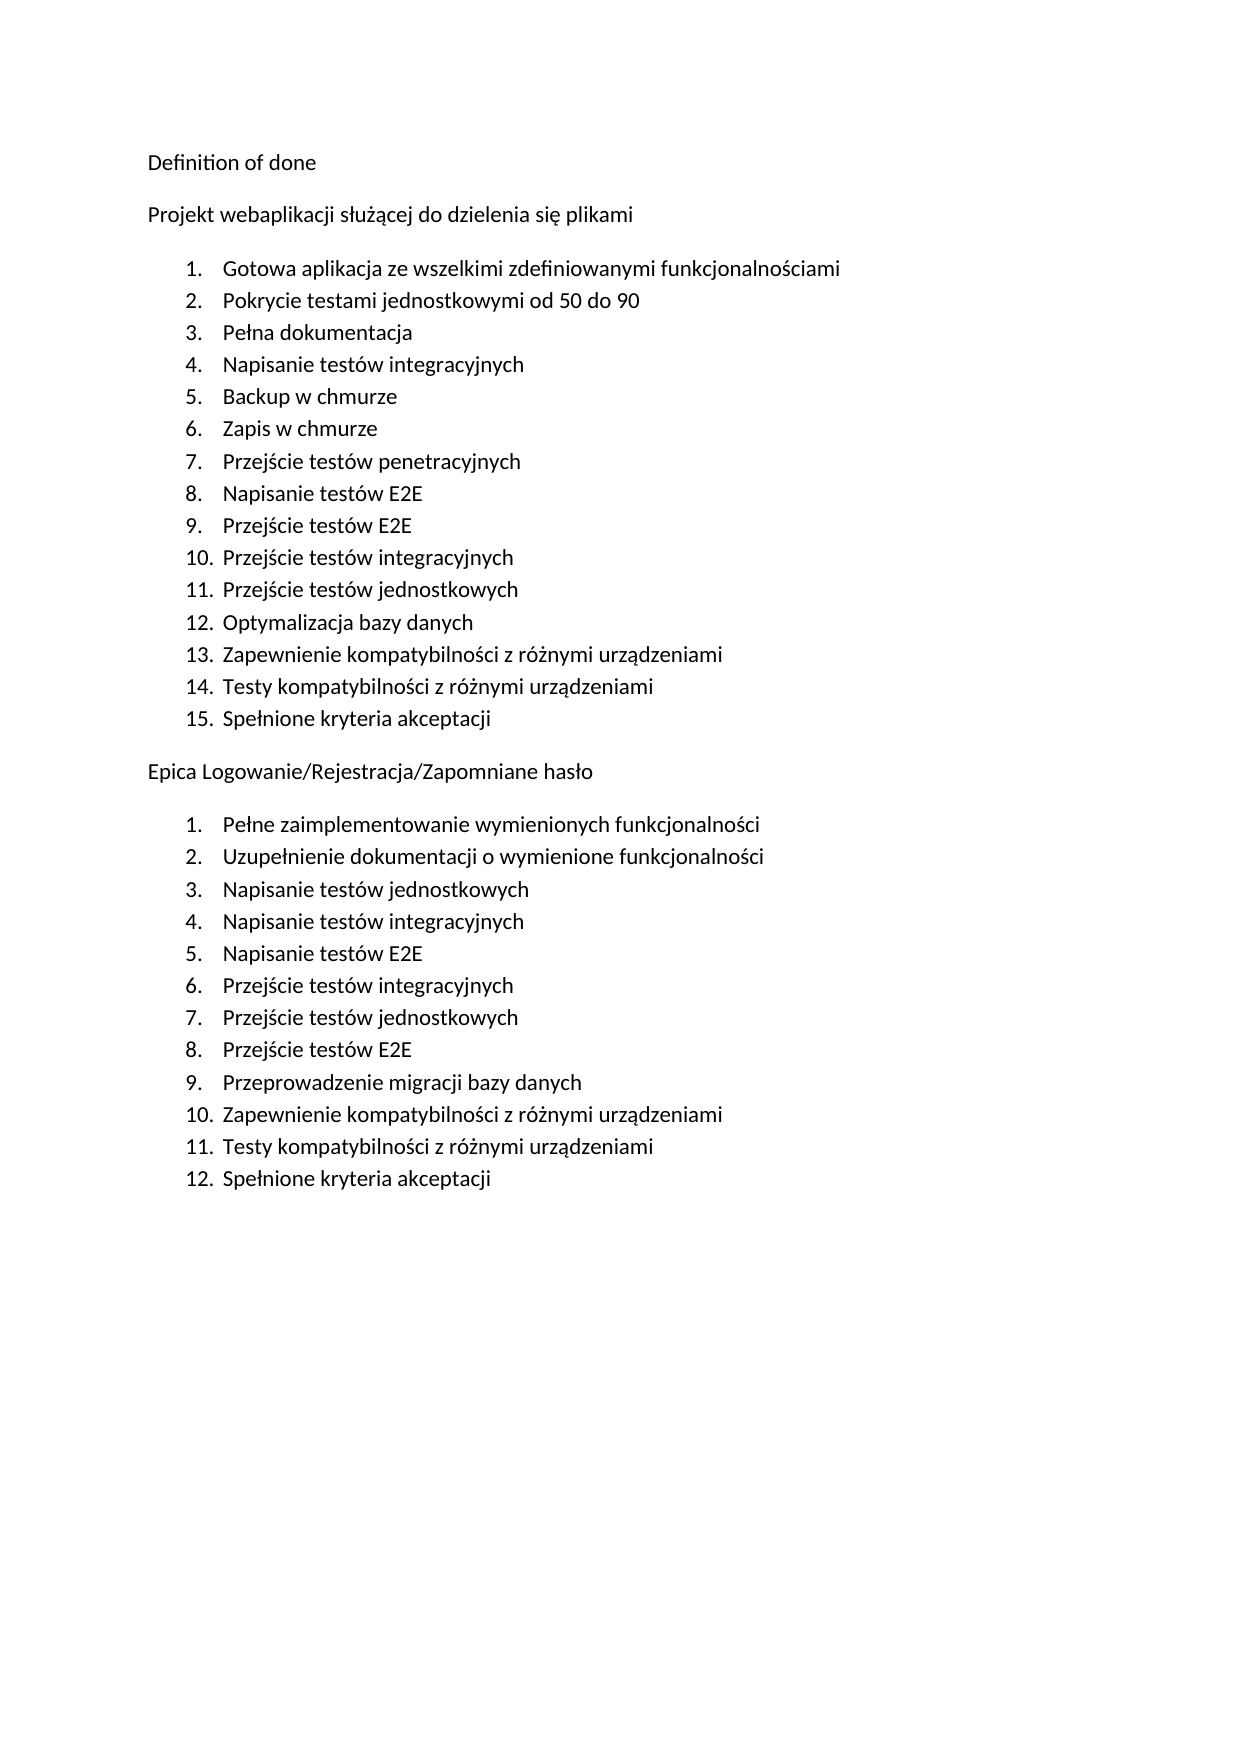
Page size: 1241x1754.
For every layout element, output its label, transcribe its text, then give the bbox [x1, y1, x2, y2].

list Backup w chmurze [185, 382, 1093, 410]
list Przejście testów E2E [185, 511, 1093, 539]
list Testy kompatybilności z różnymi urządzeniami [185, 672, 1093, 700]
text Definition of done [148, 148, 1093, 176]
list Przejście testów integracyjnych [185, 543, 1093, 571]
list Spełnione kryteria akceptacji [185, 1164, 1093, 1192]
list Napisanie testów integracyjnych [185, 350, 1093, 378]
list Napisanie testów E2E [185, 939, 1093, 967]
list Pokrycie testami jednostkowymi od 50 do 90 [185, 286, 1093, 314]
list Pełne zaimplementowanie wymienionych funkcjonalności [185, 810, 1093, 838]
text Epica Logowanie/Rejestracja/Zapomniane hasło [148, 757, 1093, 785]
list Optymalizacja bazy danych [185, 608, 1093, 636]
list Uzupełnienie dokumentacji o wymienione funkcjonalności [185, 842, 1093, 871]
list Gotowa aplikacja ze wszelkimi zdefiniowanymi funkcjonalnościami [185, 254, 1093, 282]
list Testy kompatybilności z różnymi urządzeniami [185, 1132, 1093, 1160]
list Pełna dokumentacja [185, 318, 1093, 346]
list Przejście testów E2E [185, 1036, 1093, 1064]
list Przejście testów penetracyjnych [185, 447, 1093, 475]
list Spełnione kryteria akceptacji [185, 704, 1093, 732]
list Przeprowadzenie migracji bazy danych [185, 1068, 1093, 1096]
list Napisanie testów E2E [185, 479, 1093, 507]
list Zapewnienie kompatybilności z różnymi urządzeniami [185, 1100, 1093, 1128]
list Przejście testów jednostkowych [185, 1003, 1093, 1031]
list Napisanie testów jednostkowych [185, 875, 1093, 903]
text Projekt webaplikacji służącej do dzielenia się plikami [148, 201, 1093, 229]
list Przejście testów integracyjnych [185, 971, 1093, 999]
list Zapis w chmurze [185, 414, 1093, 443]
list Przejście testów jednostkowych [185, 576, 1093, 603]
list Zapewnienie kompatybilności z różnymi urządzeniami [185, 640, 1093, 668]
list Napisanie testów integracyjnych [185, 907, 1093, 935]
